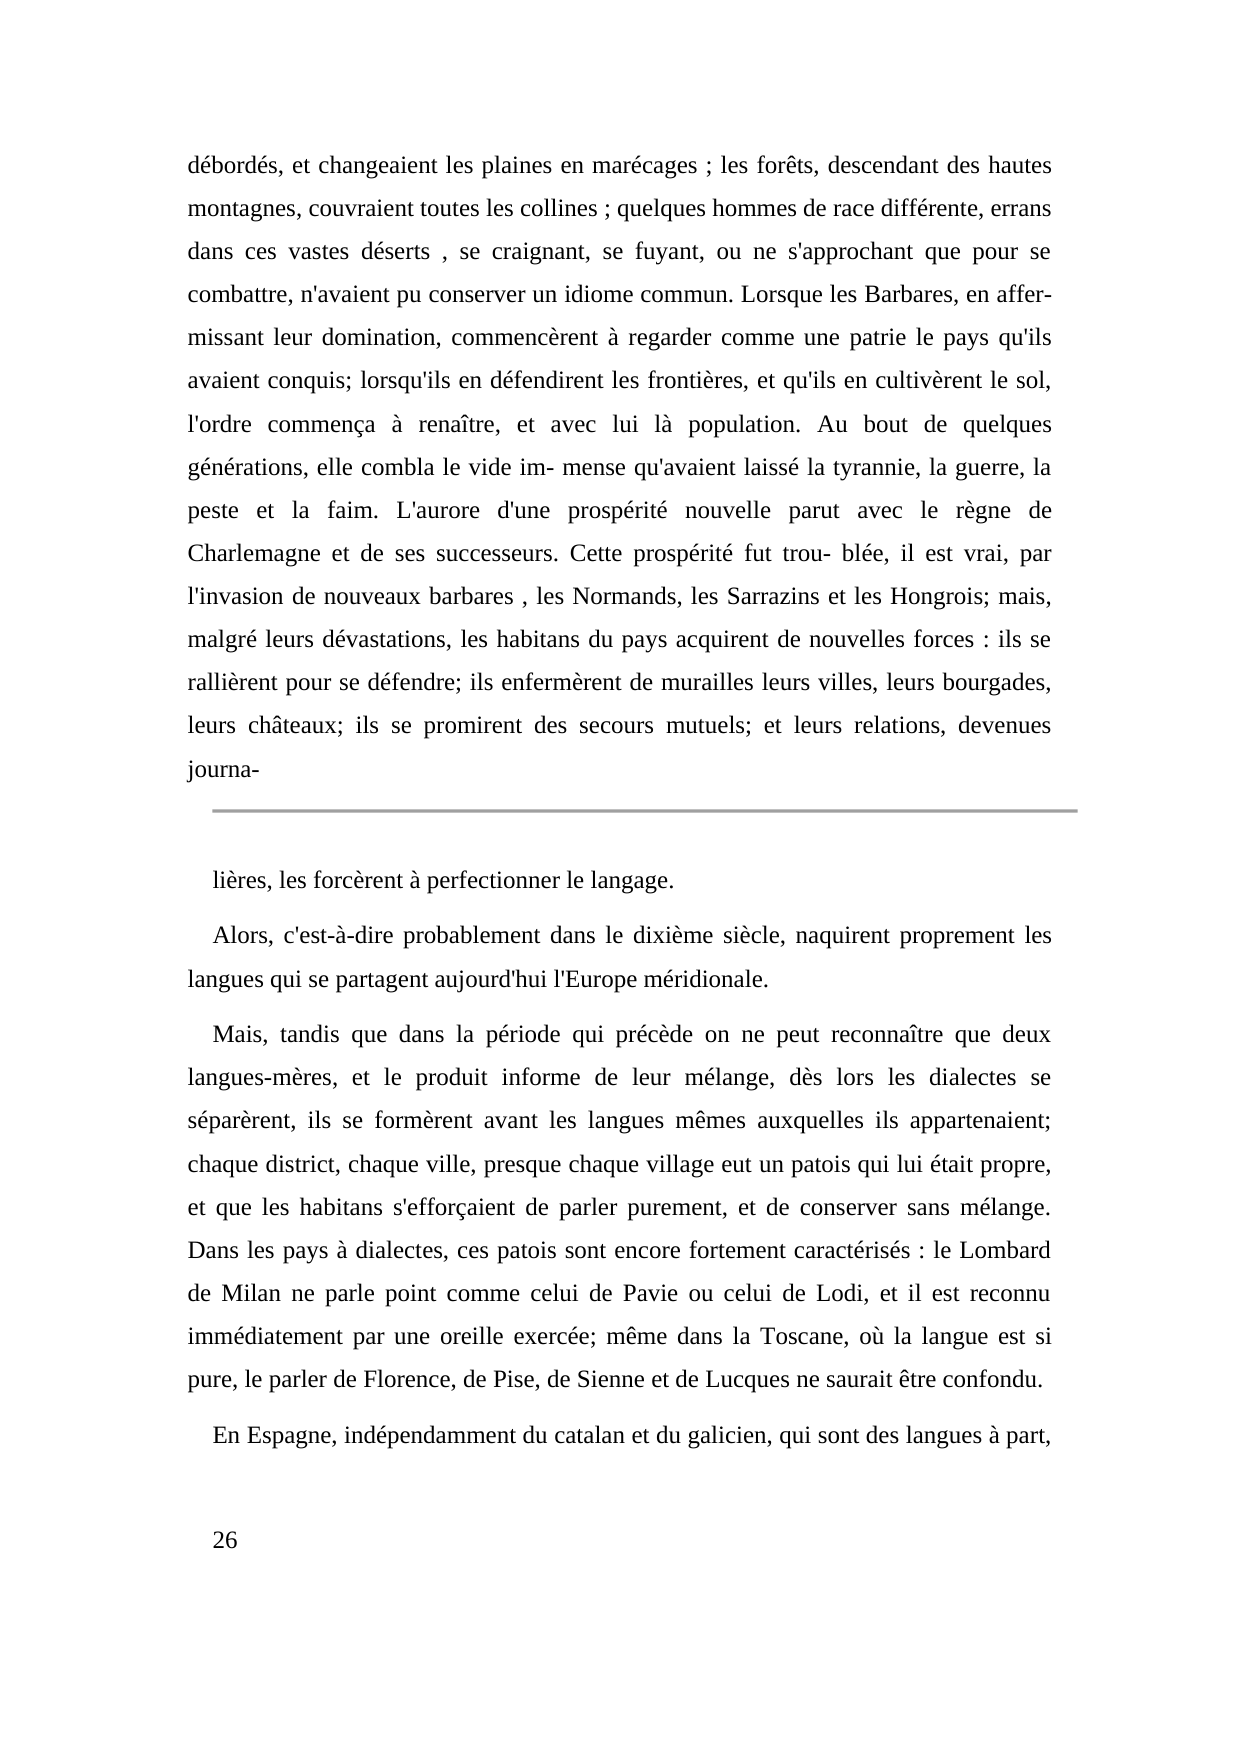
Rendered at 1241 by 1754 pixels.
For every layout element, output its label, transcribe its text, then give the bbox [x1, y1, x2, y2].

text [187, 150, 1053, 782]
text lières, les forcèrent à perfectionner le langage. [187, 865, 1053, 894]
text Mais, tandis que dans la période qui précède on ne peut reconnaître que deux langues-mères, et le produit informe de leur mélange, dès lors les dialectes se séparèrent, ils se formèrent avant les langues mêmes auxquelles ils appartenaient; chaque district, chaque ville, presque chaque village eut un patois qui lui était propre, et que les habitans s'efforçaient de parler purement, et de conserver sans mélange. Dans les pays à dialectes, ces patois sont encore fortement caractérisés : le Lombard de Milan ne parle point comme celui de Pavie ou celui de Lodi, et il est reconnu immédiatement par une oreille exercée; même dans la Toscane, où la langue est si pure, le parler de Florence, de Pise, de Sienne et de Lucques ne saurait être confondu. [187, 1019, 1053, 1393]
text Alors, c'est-à-dire probablement dans le dixième siècle, naquirent proprement les langues qui se partagent aujourd'hui l'Europe méridionale. [187, 921, 1053, 992]
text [187, 1420, 1053, 1449]
